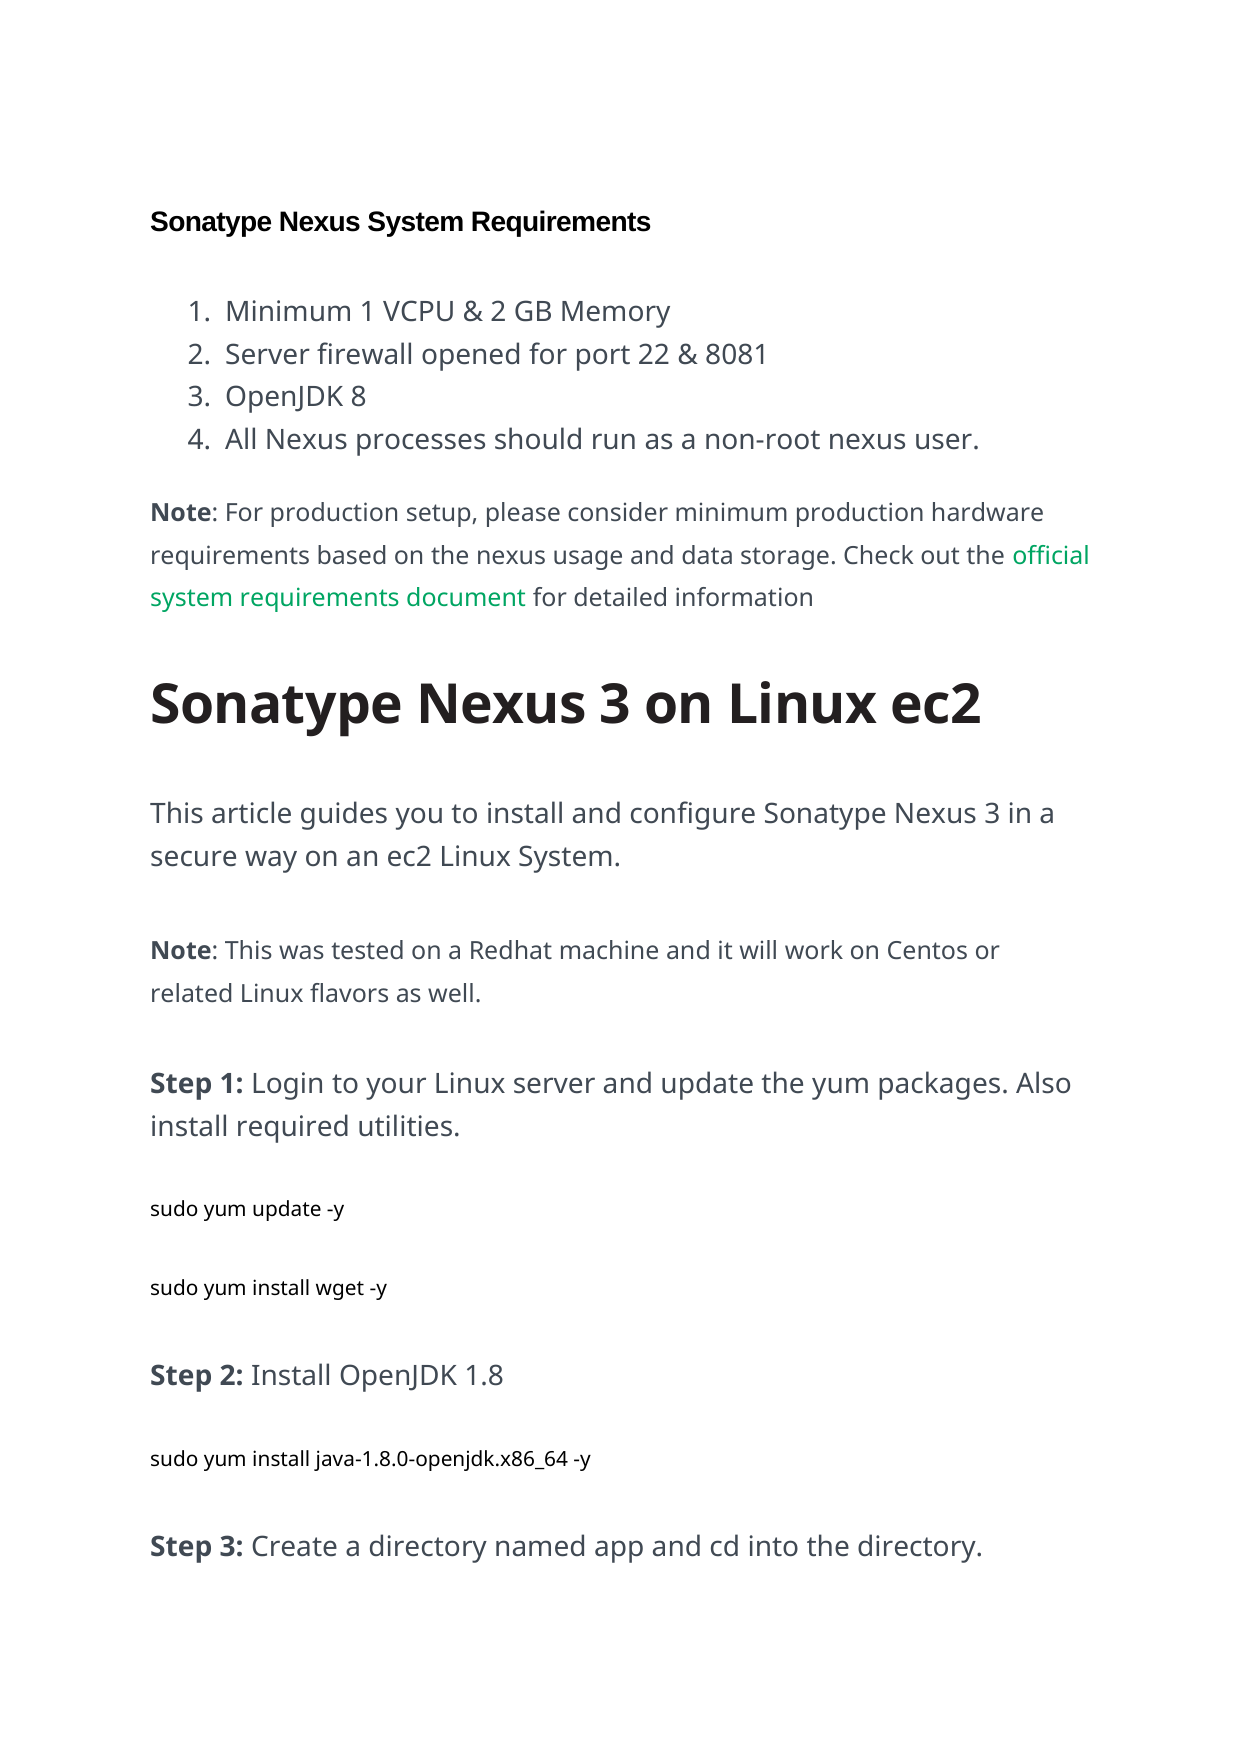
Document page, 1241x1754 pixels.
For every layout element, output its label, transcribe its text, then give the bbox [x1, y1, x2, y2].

text Note: For production setup, please consider minimum production hardware requirements based on the nexus usage and data storage. Check out the official system requirements document for detailed information [150, 487, 1090, 614]
text sudo yum install java-1.8.0-openjdk.x86_64 -y [150, 1444, 1090, 1472]
text Sonatype Nexus 3 on Linux ec2 [150, 664, 1090, 739]
list Server firewall opened for port 22 & 8081 [187, 330, 1090, 372]
text Note: This was tested on a Redhat machine and it will work on Centos or related Linux flavors as well. [150, 924, 1090, 1009]
text This article guides you to install and configure Sonatype Nexus 3 in a secure way on an ec2 Linux System. [150, 789, 1090, 874]
text Step 3: Create a directory named app and cd into the directory. [150, 1522, 1090, 1565]
list All Nexus processes should run as a non-root nexus user. [187, 415, 1090, 457]
text Step 2: Install OpenJDK 1.8 [150, 1351, 1090, 1394]
text sudo yum install wget -y [150, 1273, 1090, 1301]
list Minimum 1 VCPU & 2 GB Memory [187, 287, 1090, 330]
list OpenJDK 8 [187, 372, 1090, 415]
text Sonatype Nexus System Requirements [150, 200, 1090, 237]
text sudo yum update -y [150, 1194, 1090, 1223]
text Step 1: Login to your Linux server and update the yum packages. Also install required utilities. [150, 1059, 1090, 1144]
